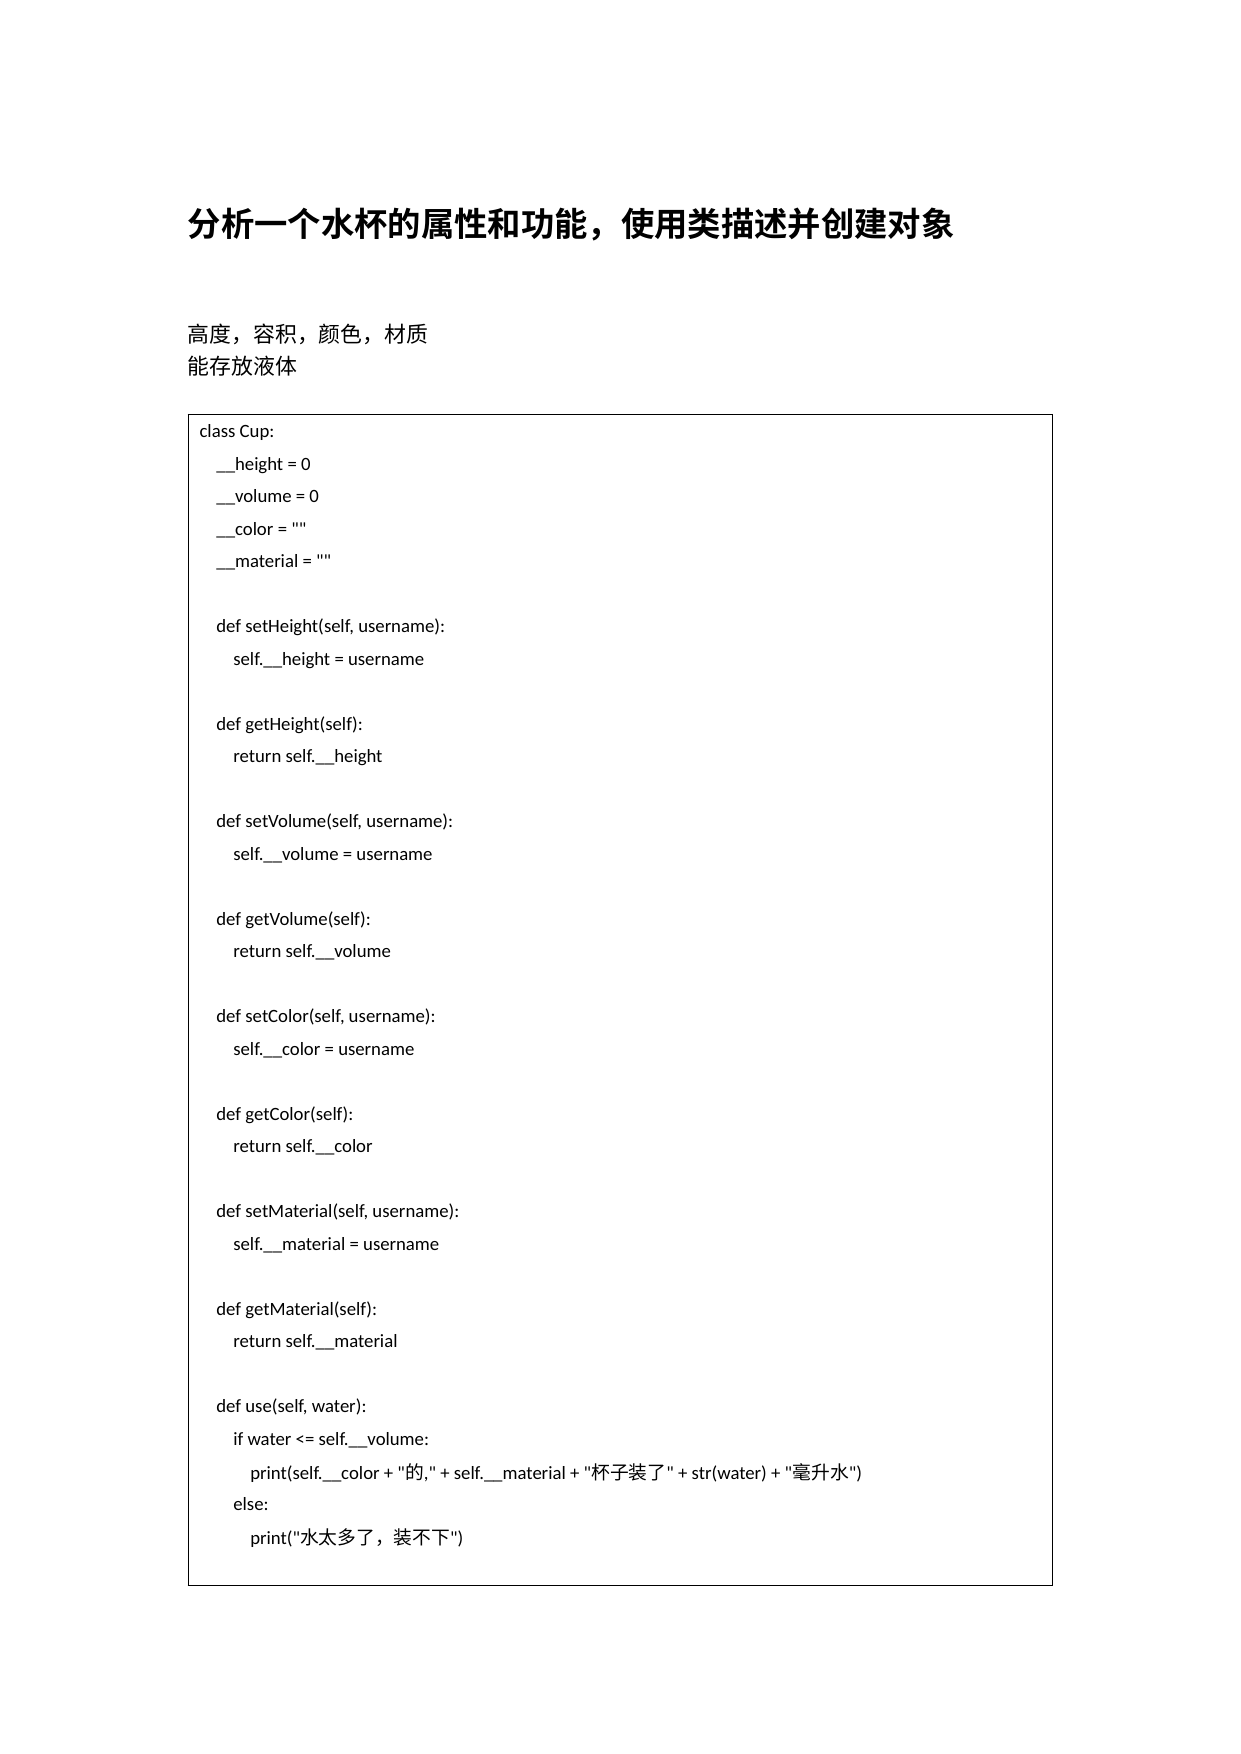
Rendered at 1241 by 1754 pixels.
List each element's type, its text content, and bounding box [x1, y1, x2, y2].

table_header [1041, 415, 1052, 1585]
text 能存放液体 [187, 349, 1053, 381]
text 高度，容积，颜色，材质 [187, 316, 1053, 349]
subtitle 分析一个水杯的属性和功能，使用类描述并创建对象 [187, 189, 1053, 254]
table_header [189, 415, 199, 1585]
